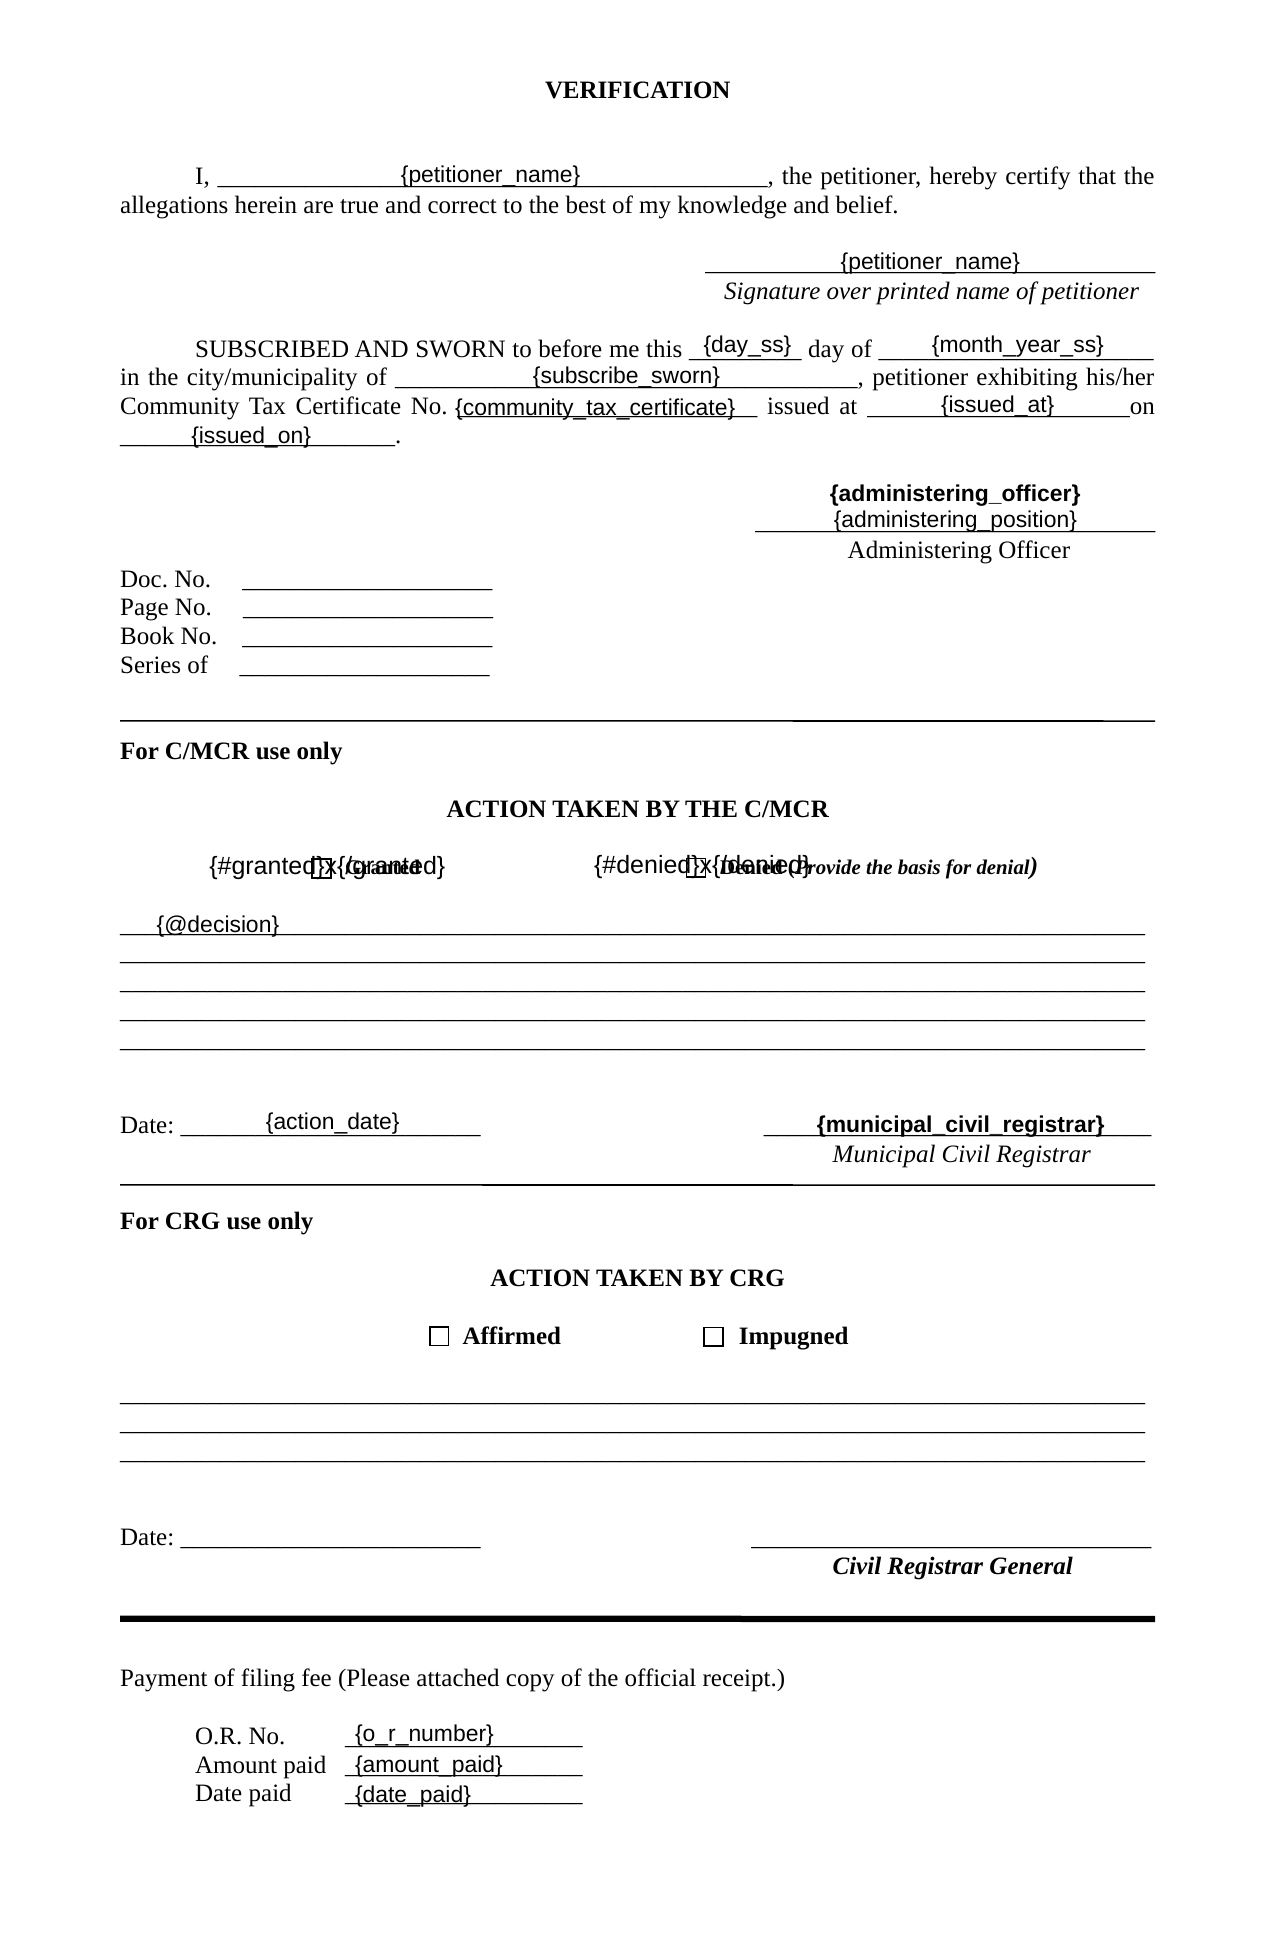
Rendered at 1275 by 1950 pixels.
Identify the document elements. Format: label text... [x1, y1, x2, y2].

text __________________________________________________________________________________________________________________________________________________________________________________________________________________________________________________________________________________________________________________________________________________________________________________________________________________________ [120, 909, 1155, 1052]
text Payment of filing fee (Please attached copy of the official receipt.) [120, 1663, 1155, 1692]
text SUBSCRIBED AND SWORN to before me this _________ day of ______________________ in the city/municipality of _____________________________________, petitioner exhibiting his/her Community Tax Certificate No. ________________________ issued at _____________________on ______________________. [120, 334, 1155, 449]
text Doc. No. ____________________ [120, 564, 1155, 592]
text Series of ____________________ [120, 650, 1155, 679]
text For C/MCR use only [120, 736, 1155, 765]
text Signature over printed name of petitioner [120, 276, 1155, 305]
text ________________________________ [120, 506, 1155, 535]
text Granted Denied (Provide the basis for denial) [120, 851, 1155, 880]
text Page No. ____________________ [120, 592, 1155, 621]
text Book No. ____________________ [120, 621, 1155, 650]
text For CRG use only [120, 1206, 1155, 1234]
text Municipal Civil Registrar [120, 1139, 1155, 1167]
text VERIFICATION [120, 75, 1155, 104]
text Date: ________________________ _______________________________ [120, 1110, 1155, 1139]
text I, ____________________________________________, the petitioner, hereby certify that the allegations herein are true and correct to the best of my knowledge and belief. [120, 161, 1155, 219]
text ACTION TAKEN BY THE C/MCR [120, 794, 1155, 822]
text Civil Registrar General [120, 1551, 1155, 1579]
text ACTION TAKEN BY CRG [120, 1263, 1155, 1292]
text Date: ________________________ ________________________________ [120, 1522, 1155, 1551]
text O.R. No. ___________________ [120, 1721, 1155, 1750]
text Affirmed Impugned [120, 1321, 1155, 1349]
text ____________________________________ [120, 247, 1155, 276]
text ______________________________________________________________________________________________________________________________________________________________________________________________________________________________________________________ [120, 1378, 1155, 1464]
text Amount paid ___________________ [120, 1750, 1155, 1778]
text Administering Officer [120, 535, 1155, 564]
text Date paid ___________________ [120, 1778, 1155, 1807]
